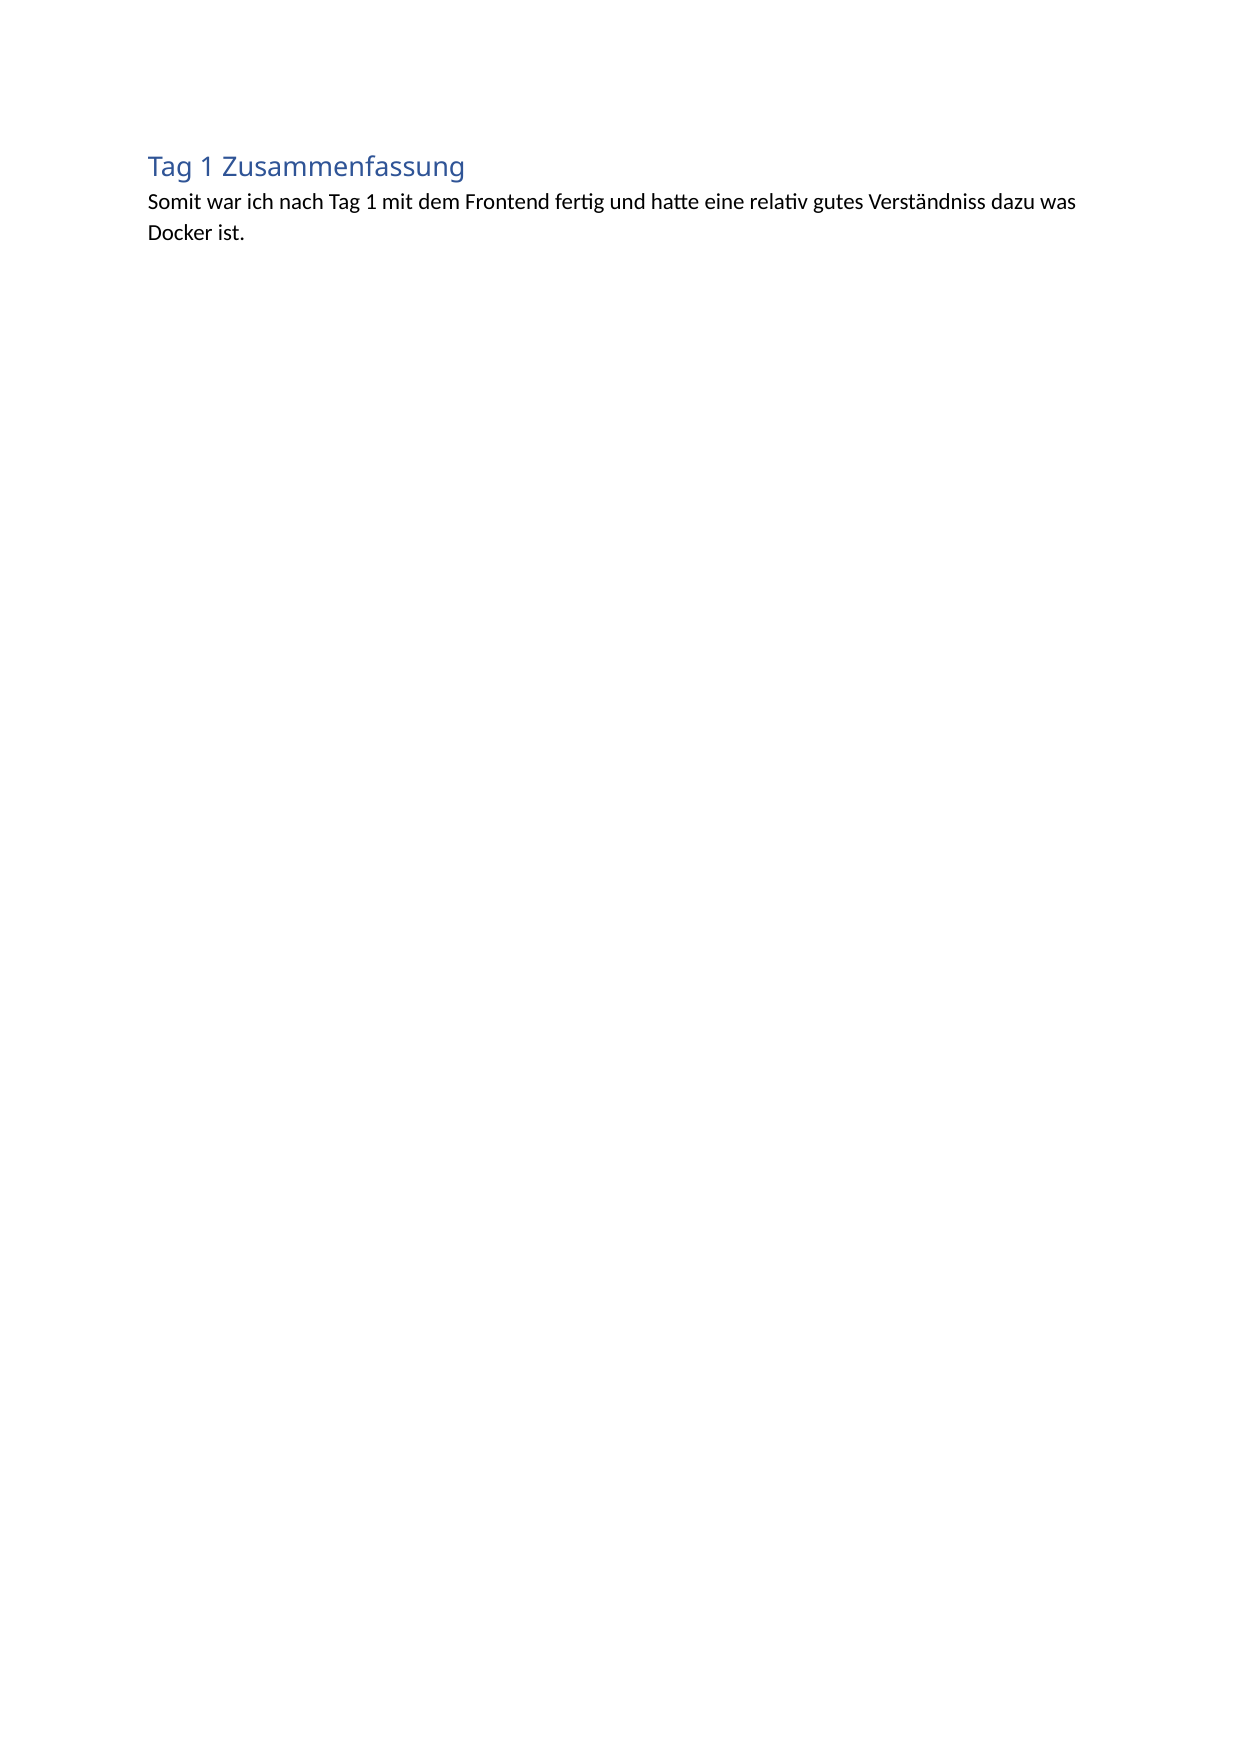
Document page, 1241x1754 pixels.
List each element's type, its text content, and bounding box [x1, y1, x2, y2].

text Somit war ich nach Tag 1 mit dem Frontend fertig und hatte eine relativ gutes Verständniss dazu was Docker ist. [148, 187, 1093, 246]
subtitle Tag 1 Zusammenfassung [148, 148, 1093, 184]
